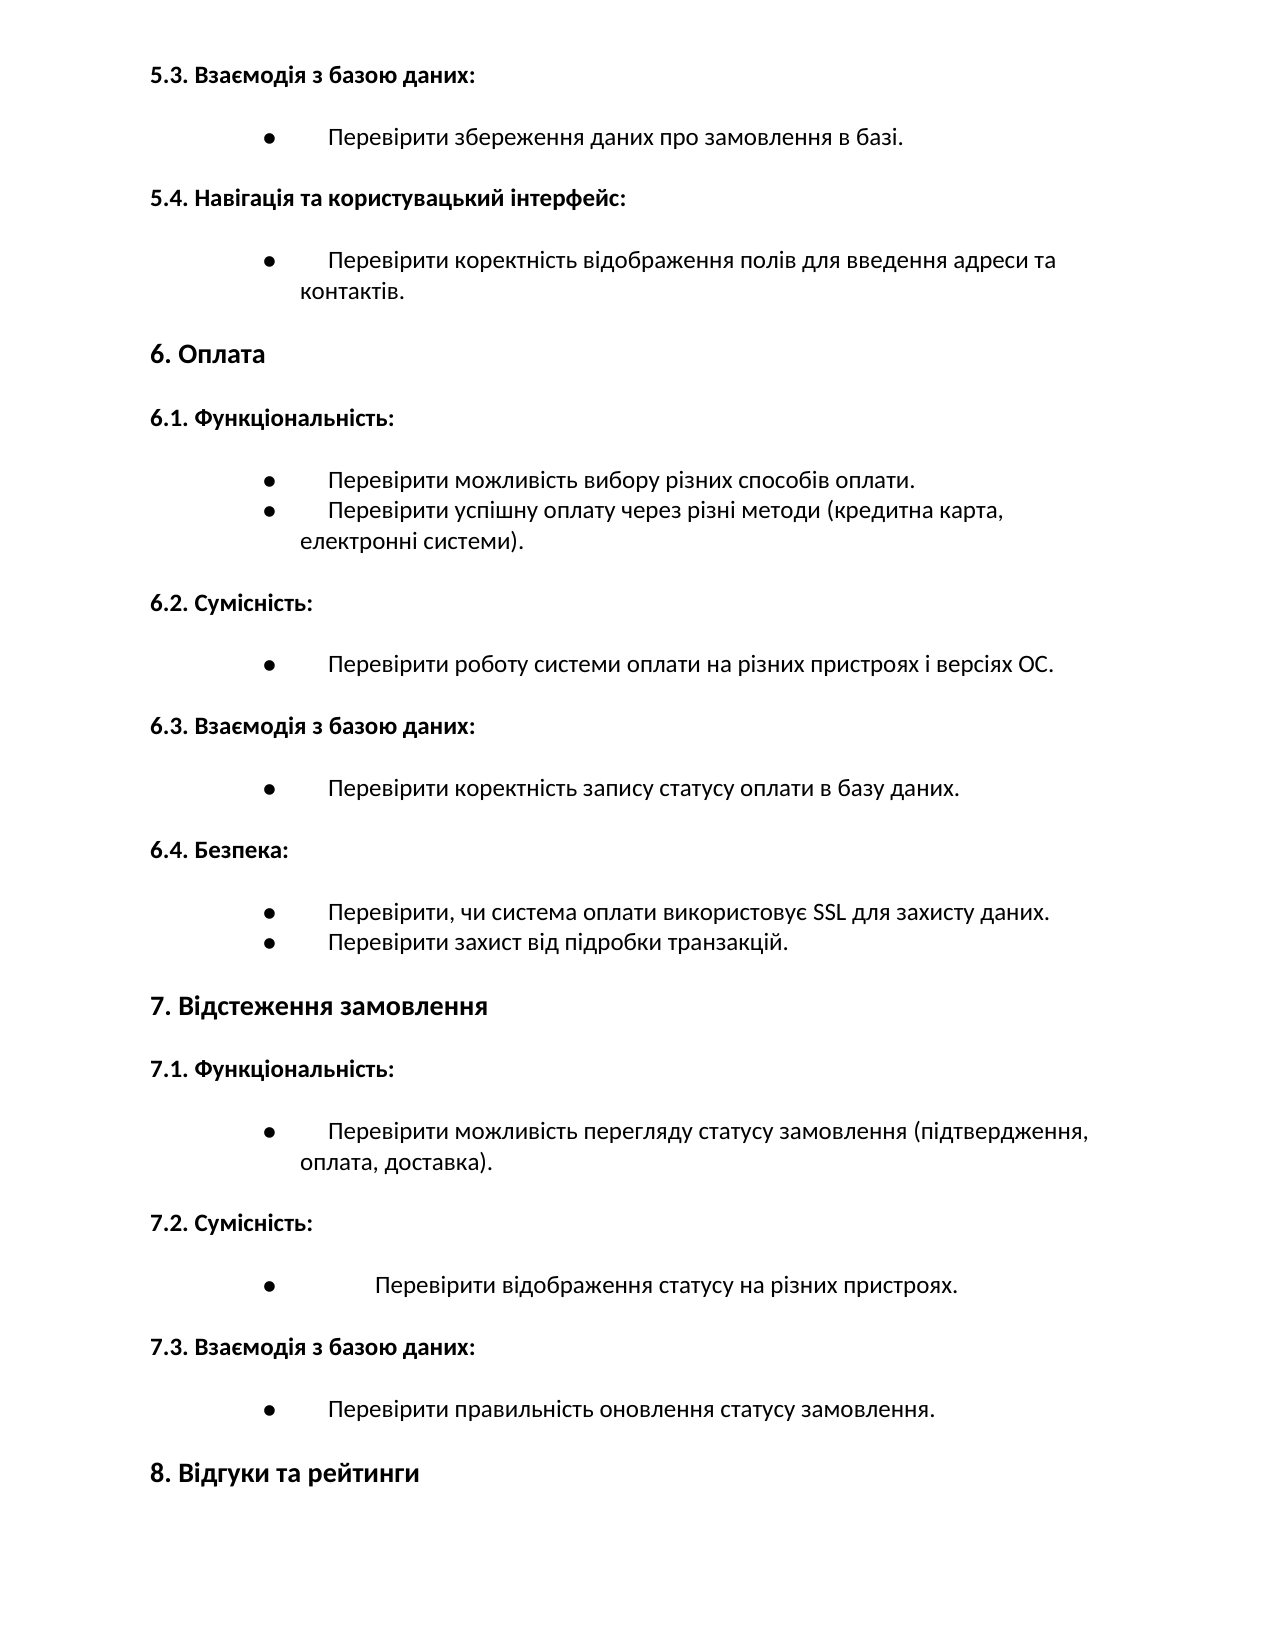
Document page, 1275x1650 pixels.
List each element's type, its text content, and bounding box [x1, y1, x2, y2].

text 7.3. Взаємодія з базою даних: [150, 1331, 1125, 1362]
list Перевірити відображення статусу на різних пристроях. [262, 1269, 1125, 1300]
list Перевірити коректність відображення полів для введення адреси та контактів. [262, 244, 1125, 305]
text 5.3. Взаємодія з базою даних: [150, 59, 1125, 89]
text 7. Відстеження замовлення [150, 988, 1125, 1022]
text 7.1. Функціональність: [150, 1053, 1125, 1084]
text 6.4. Безпека: [150, 834, 1125, 864]
list Перевірити захист від підробки транзакцій. [262, 926, 1125, 957]
text 7.2. Сумісність: [150, 1208, 1125, 1238]
list Перевірити можливість вибору різних способів оплати. [262, 464, 1125, 494]
list Перевірити, чи система оплати використовує SSL для захисту даних. [262, 896, 1125, 926]
text 6.1. Функціональність: [150, 402, 1125, 433]
list Перевірити можливість перегляду статусу замовлення (підтвердження, оплата, доставка). [262, 1115, 1125, 1176]
list Перевірити коректність запису статусу оплати в базу даних. [262, 772, 1125, 803]
text 6. Оплата [150, 337, 1125, 371]
text 5.4. Навігація та користувацький інтерфейс: [150, 182, 1125, 213]
list Перевірити роботу системи оплати на різних пристроях і версіях ОС. [262, 648, 1125, 679]
list Перевірити збереження даних про замовлення в базі. [262, 121, 1125, 151]
list Перевірити успішну оплату через різні методи (кредитна карта, електронні системи). [262, 494, 1125, 556]
text 6.2. Сумісність: [150, 587, 1125, 617]
text 6.3. Взаємодія з базою даних: [150, 710, 1125, 741]
list Перевірити правильність оновлення статусу замовлення. [262, 1393, 1125, 1423]
text 8. Відгуки та рейтинги [150, 1455, 1125, 1489]
